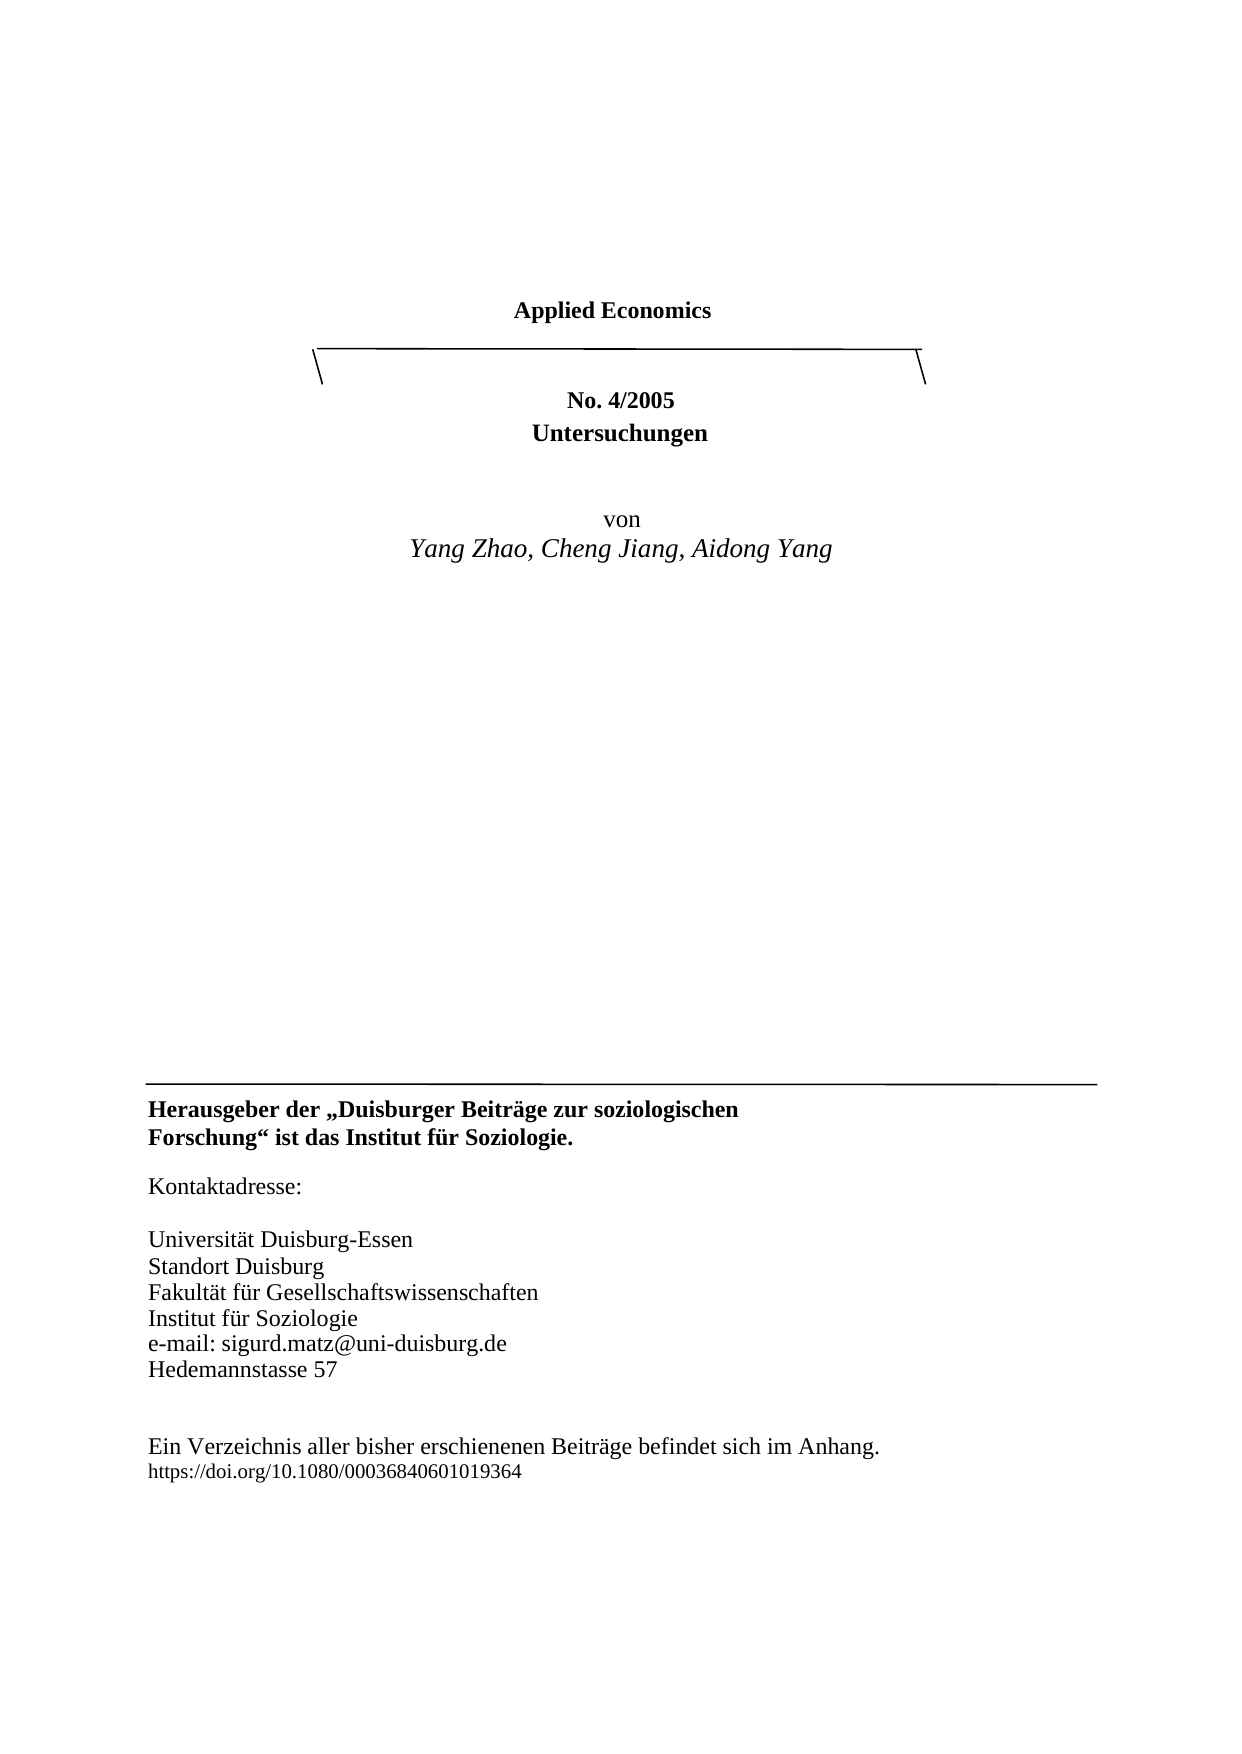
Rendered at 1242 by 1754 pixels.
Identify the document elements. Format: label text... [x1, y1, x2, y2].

text Herausgeber der „Duisburger Beiträge zur soziologischen Forschung“ ist das Institut für Soziologie. [148, 1096, 837, 1150]
text Hedemannstasse 57 [148, 1357, 443, 1383]
text e-mail: sigurd.matz@uni-duisburg.de [148, 1332, 1092, 1357]
text Yang Zhao, Cheng Jiang, Aidong Yang [148, 533, 1094, 564]
text Applied Economics [148, 297, 1077, 324]
text Universität Duisburg-Essen [148, 1225, 1092, 1253]
text Untersuchungen [148, 418, 1092, 446]
text No. 4/2005 [148, 386, 1094, 414]
text Standort Duisburg [148, 1253, 1092, 1280]
text Kontaktadresse: [148, 1172, 1092, 1199]
text Fakultät für Gesellschaftswissenschaften [148, 1280, 1092, 1306]
text https://doi.org/10.1080/00036840601019364 [148, 1459, 1092, 1483]
text Institut für Soziologie [148, 1306, 1092, 1332]
text Ein Verzeichnis aller bisher erschienenen Beiträge befindet sich im Anhang. [148, 1432, 1092, 1459]
text von [148, 504, 1096, 533]
